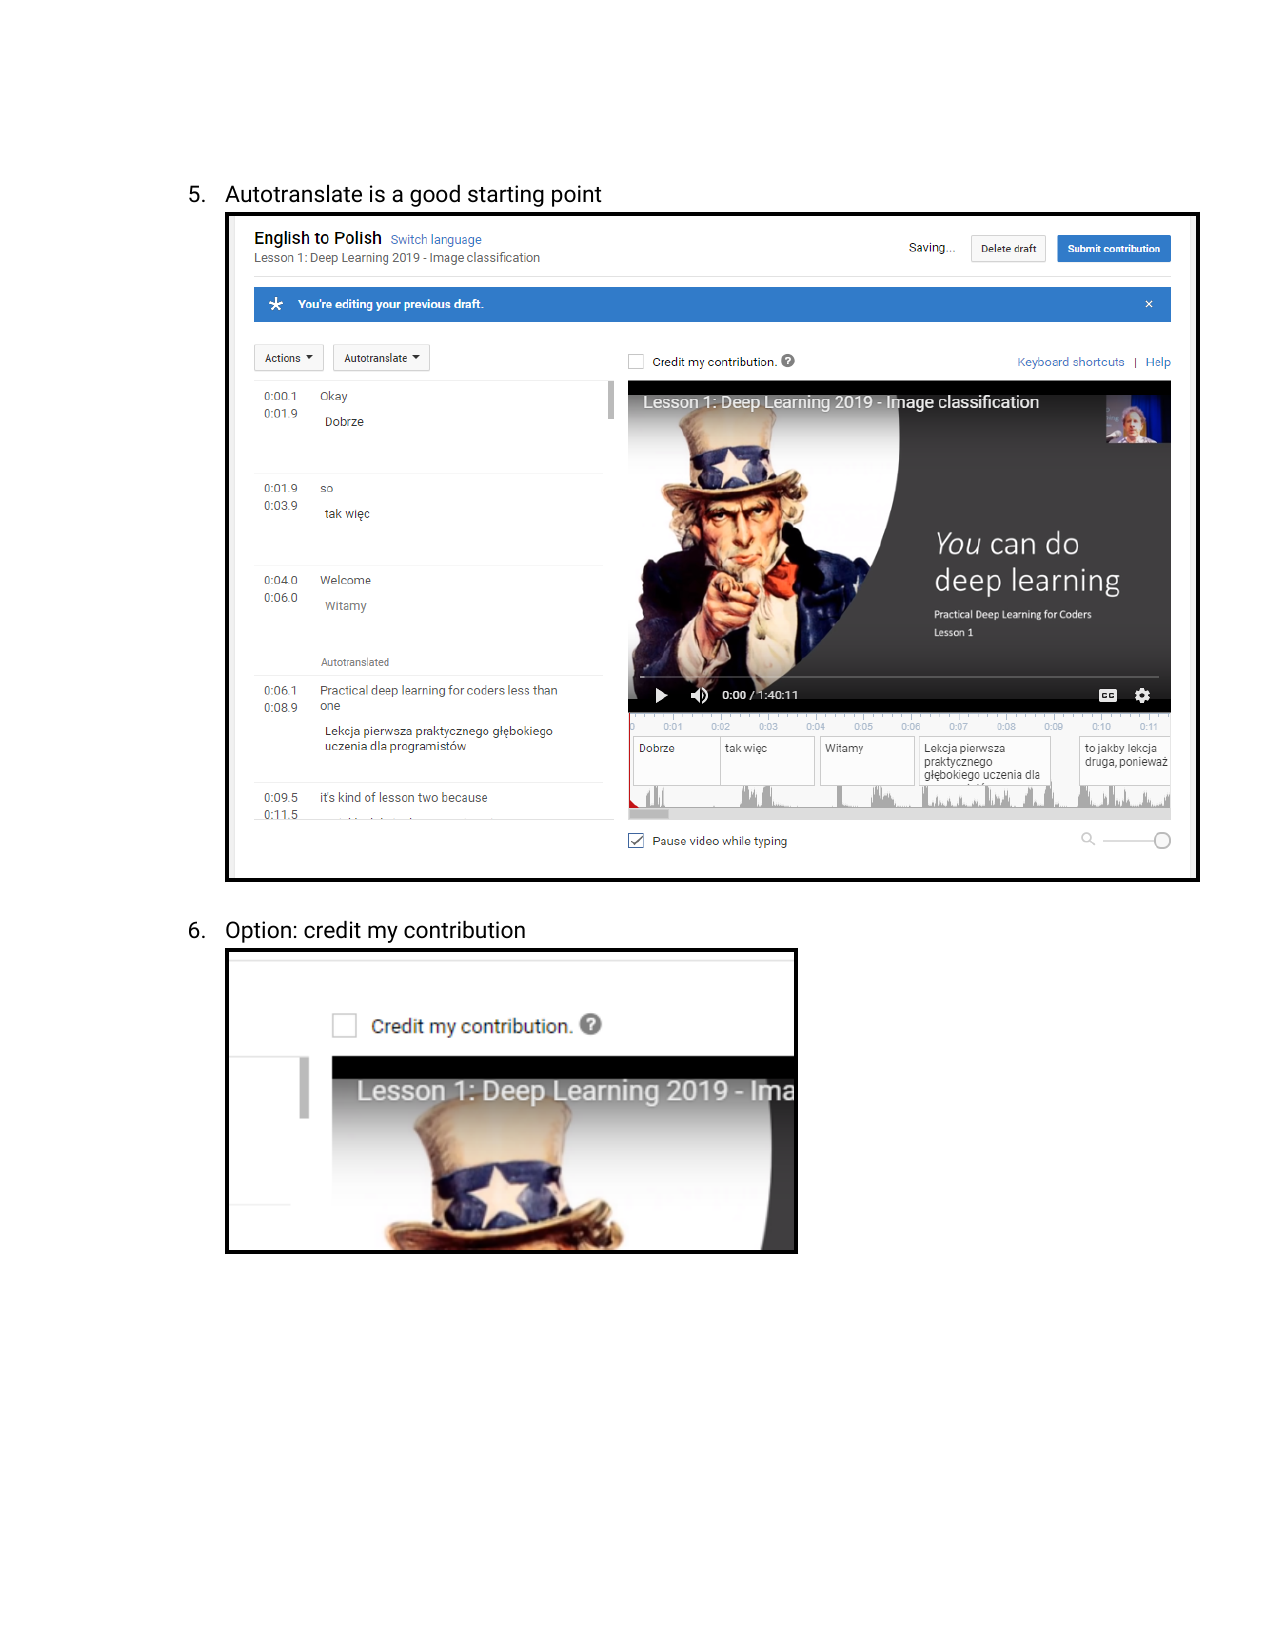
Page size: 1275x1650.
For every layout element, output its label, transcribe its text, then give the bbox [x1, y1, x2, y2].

list Option: credit my contribution [187, 917, 1125, 944]
picture [229, 216, 1196, 878]
picture [229, 952, 794, 1250]
